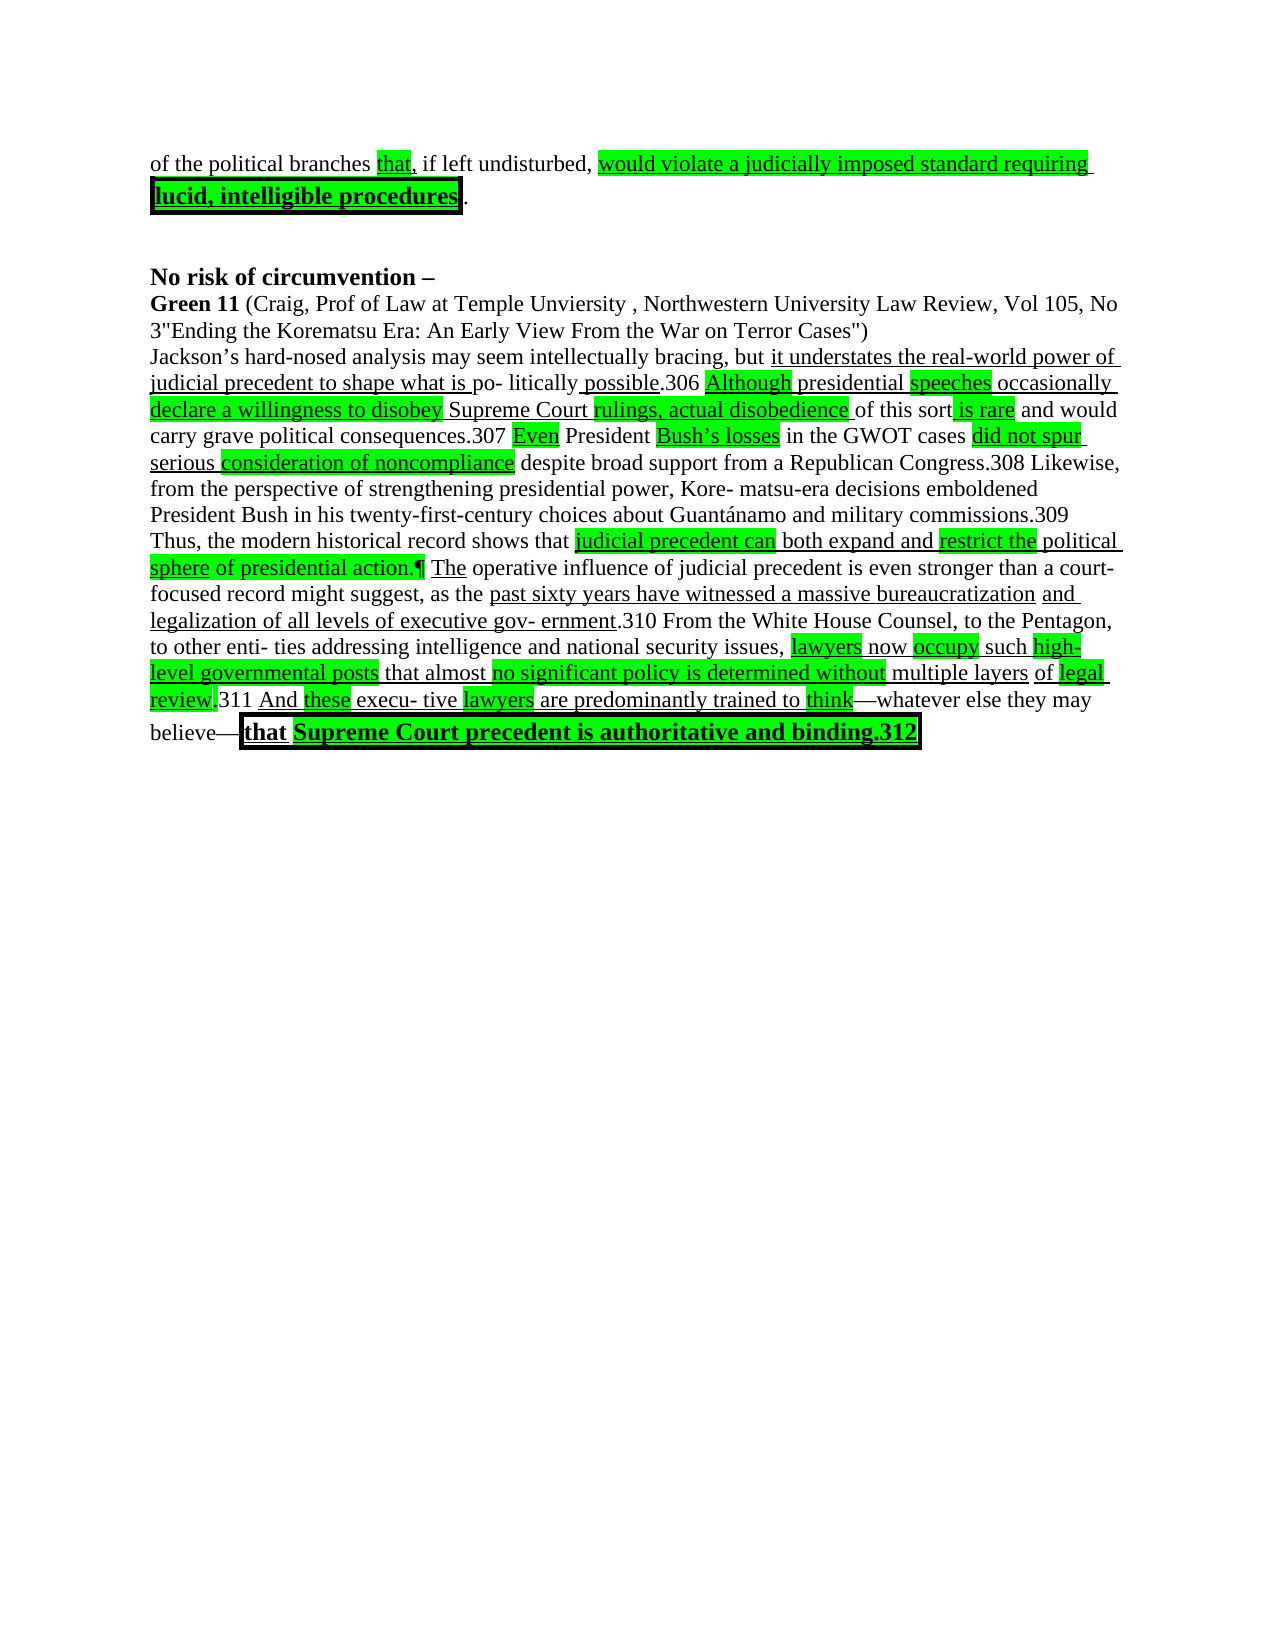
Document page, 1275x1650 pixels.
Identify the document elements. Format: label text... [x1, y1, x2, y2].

text Green 11 (Craig, Prof of Law at Temple Unviersity , Northwestern University Law Review, Vol 105, No 3"Ending the Korematsu Era: An Early View From the War on Terror Cases") [150, 290, 1125, 343]
subtitle No risk of circumvention – [150, 262, 1125, 290]
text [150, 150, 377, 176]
text Jackson’s hard-nosed analysis may seem intellectually bracing, but it understates the real-world power of judicial precedent to shape what is po- litically possible.306 Although presidential speeches occasionally declare a willingness to disobey Supreme Court rulings, actual disobedience of this sort is rare and would carry grave political consequences.307 Even President Bush’s losses in the GWOT cases did not spur serious consideration of noncompliance despite broad support from a Republican Congress.308 Likewise, from the perspective of strengthening presidential power, Kore- matsu-era decisions emboldened President Bush in his twenty-first-century choices about Guantánamo and military commissions.309 Thus, the modern historical record shows that judicial precedent can both expand and restrict the political sphere of presidential action.¶ The operative influence of judicial precedent is even stronger than a court-focused record might suggest, as the past sixty years have witnessed a massive bureaucratization and legalization of all levels of executive gov- ernment.310 From the White House Counsel, to the Pentagon, to other enti- ties addressing intelligence and national security issues, lawyers now occupy such high-level governmental posts that almost no significant policy is determined without multiple layers of legal review.311 And these execu- tive lawyers are predominantly trained to think—whatever else they may believe—that Supreme Court precedent is authoritative and binding.312 [150, 343, 1125, 750]
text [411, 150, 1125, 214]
